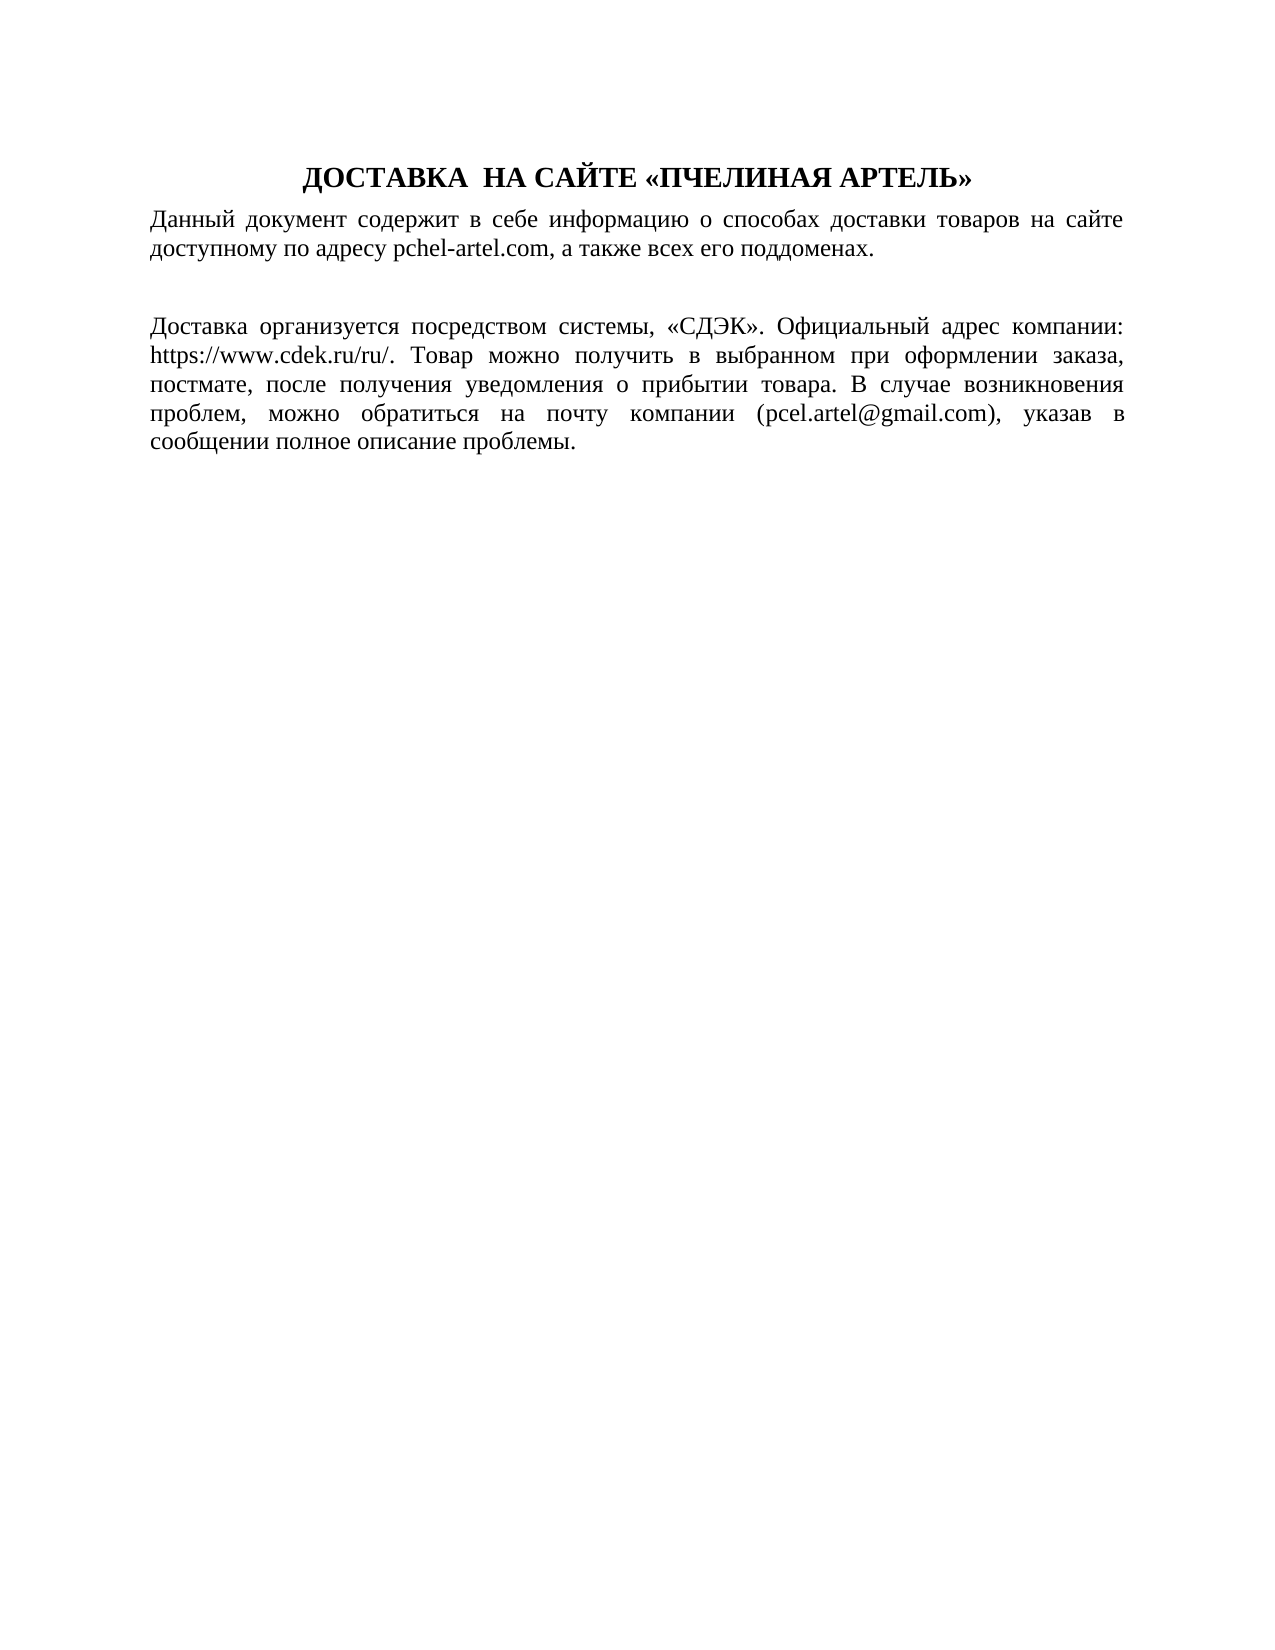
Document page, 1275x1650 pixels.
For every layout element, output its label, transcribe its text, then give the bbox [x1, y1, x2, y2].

text ДОСТАВКА НА САЙТЕ «ПЧЕЛИНАЯ АРТЕЛЬ» [150, 160, 1125, 194]
text Доставка организуется посредством системы, «СДЭК». Официальный адрес компании: https://www.cdek.ru/ru/. Товар можно получить в выбранном при оформлении заказа, постмате, после получения уведомления о прибытии товара. В случае возникновения проблем, можно обратиться на почту компании (pcel.artel@gmail.com), указав в сообщении полное описание проблемы. [150, 311, 1125, 455]
text Данный документ содержит в себе информацию о способах доставки товаров на сайте доступному по адресу pchel-artel.com, а также всех его поддоменах. [150, 204, 1125, 262]
